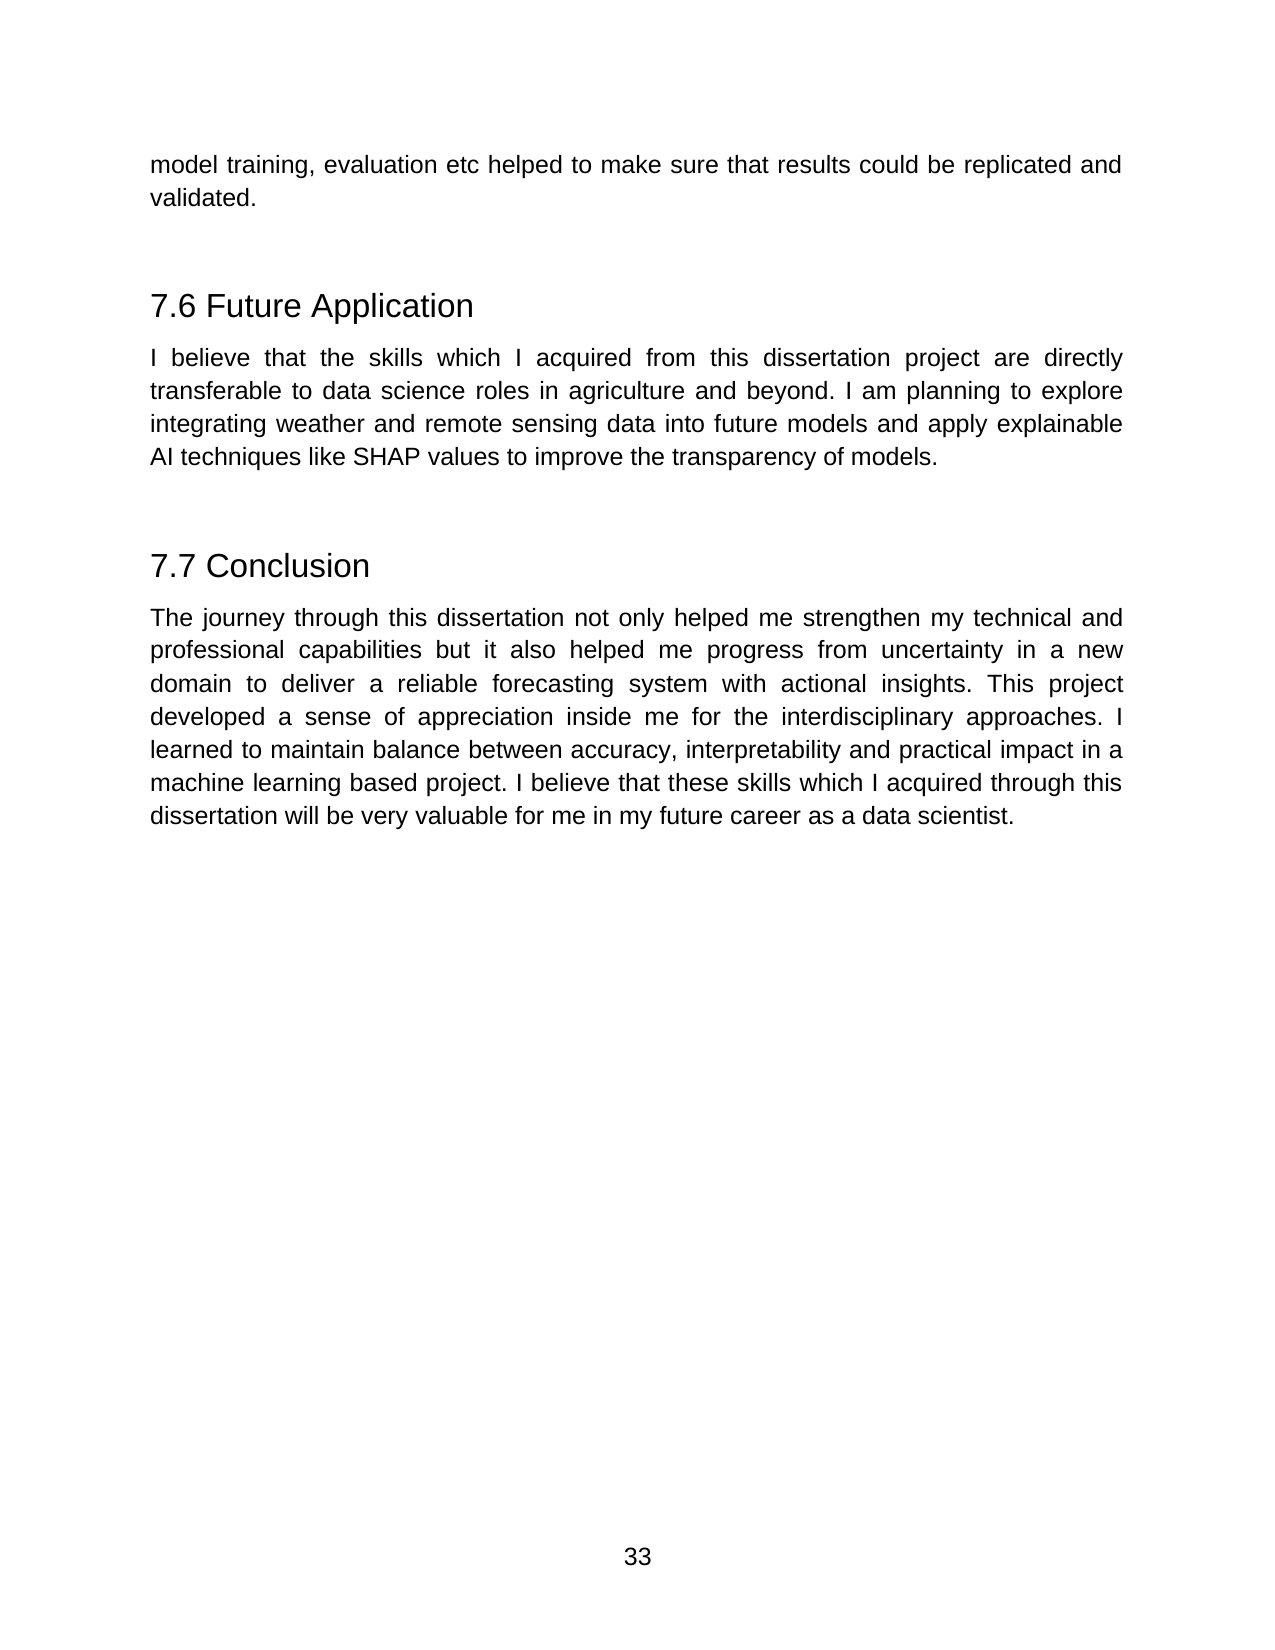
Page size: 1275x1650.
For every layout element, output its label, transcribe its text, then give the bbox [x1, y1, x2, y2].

text The journey through this dissertation not only helped me strengthen my technical and professional capabilities but it also helped me progress from uncertainty in a new domain to deliver a reliable forecasting system with actional insights. This project developed a sense of appreciation inside me for the interdisciplinary approaches. I learned to maintain balance between accuracy, interpretability and practical impact in a machine learning based project. I believe that these skills which I acquired through this dissertation will be very valuable for me in my future career as a data scientist. [150, 602, 1125, 829]
subtitle 7.7 Conclusion [150, 546, 1125, 584]
text I believe that the skills which I acquired from this dissertation project are directly transferable to data science roles in agriculture and beyond. I am planning to explore integrating weather and remote sensing data into future models and apply explainable AI techniques like SHAP values to improve the transparency of models. [150, 343, 1125, 471]
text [150, 150, 1125, 212]
subtitle 7.6 Future Application [150, 287, 1125, 325]
